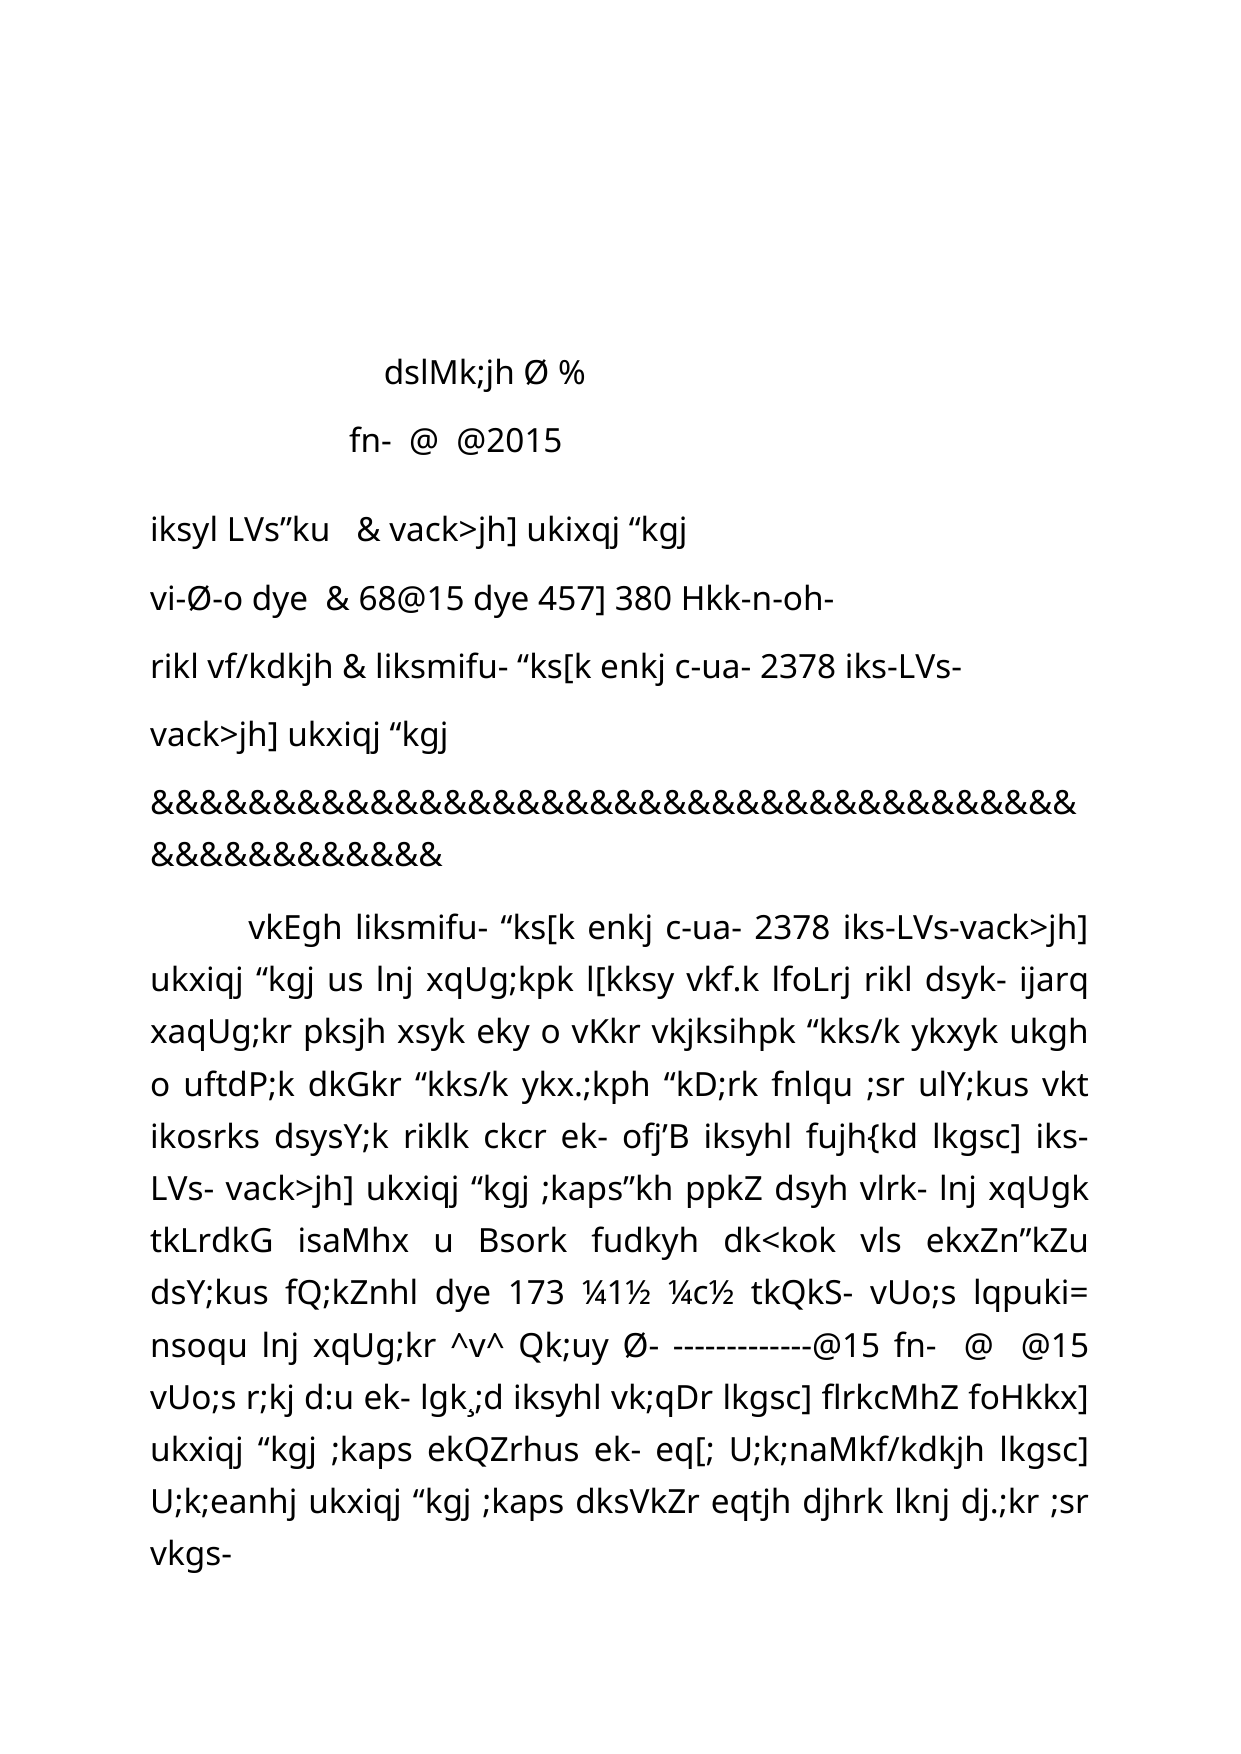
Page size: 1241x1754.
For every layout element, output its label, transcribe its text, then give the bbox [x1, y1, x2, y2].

text rikl vf/kdkjh & liksmifu- “ks[k enkj c-ua- 2378 iks-LVs-vack>jh] ukxiqj “kgj [150, 642, 1090, 756]
text vkEgh liksmifu- “ks[k enkj c-ua- 2378 iks-LVs-vack>jh] ukxiqj “kgj us lnj xqUg;kpk l[kksy vkf.k lfoLrj rikl dsyk- ijarq xaqUg;kr pksjh xsyk eky o vKkr vkjksihpk “kks/k ykxyk ukgh o uftdP;k dkGkr “kks/k ykx.;kph “kD;rk fnlqu ;sr ulY;kus vkt ikosrks dsysY;k riklk ckcr ek- ofj’B iksyhl fujh{kd lkgsc] iks-LVs- vack>jh] ukxiqj “kgj ;kaps”kh ppkZ dsyh vlrk- lnj xqUgk tkLrdkG isaMhx u Bsork fudkyh dk<kok vls ekxZn”kZu dsY;kus fQ;kZnhl dye 173 ¼1½ ¼c½ tkQkS- vUo;s lqpuki= nsoqu lnj xqUg;kr ^v^ Qk;uy Ø- -------------@15 fn- @ @15 vUo;s r;kj d:u ek- lgk¸;d iksyhl vk;qDr lkgsc] flrkcMhZ foHkkx] ukxiqj “kgj ;kaps ekQZrhus ek- eq[; U;k;naMkf/kdkjh lkgsc] U;k;eanhj ukxiqj “kgj ;kaps dksVkZr eqtjh djhrk lknj dj.;kr ;sr vkgs- [150, 904, 1090, 1576]
text iksyl LVs”ku & vack>jh] ukixqj “kgj [150, 506, 1090, 552]
text &&&&&&&&&&&&&&&&&&&&&&&&&&&&&&&&&&&&&&&&&&&&&&&&&& [150, 779, 1090, 876]
text fn- @ @2015 [150, 417, 1090, 463]
text vi-Ø-o dye & 68@15 dye 457] 380 Hkk-n-oh- [150, 574, 1090, 620]
text dslMk;jh Ø % [150, 349, 1090, 394]
